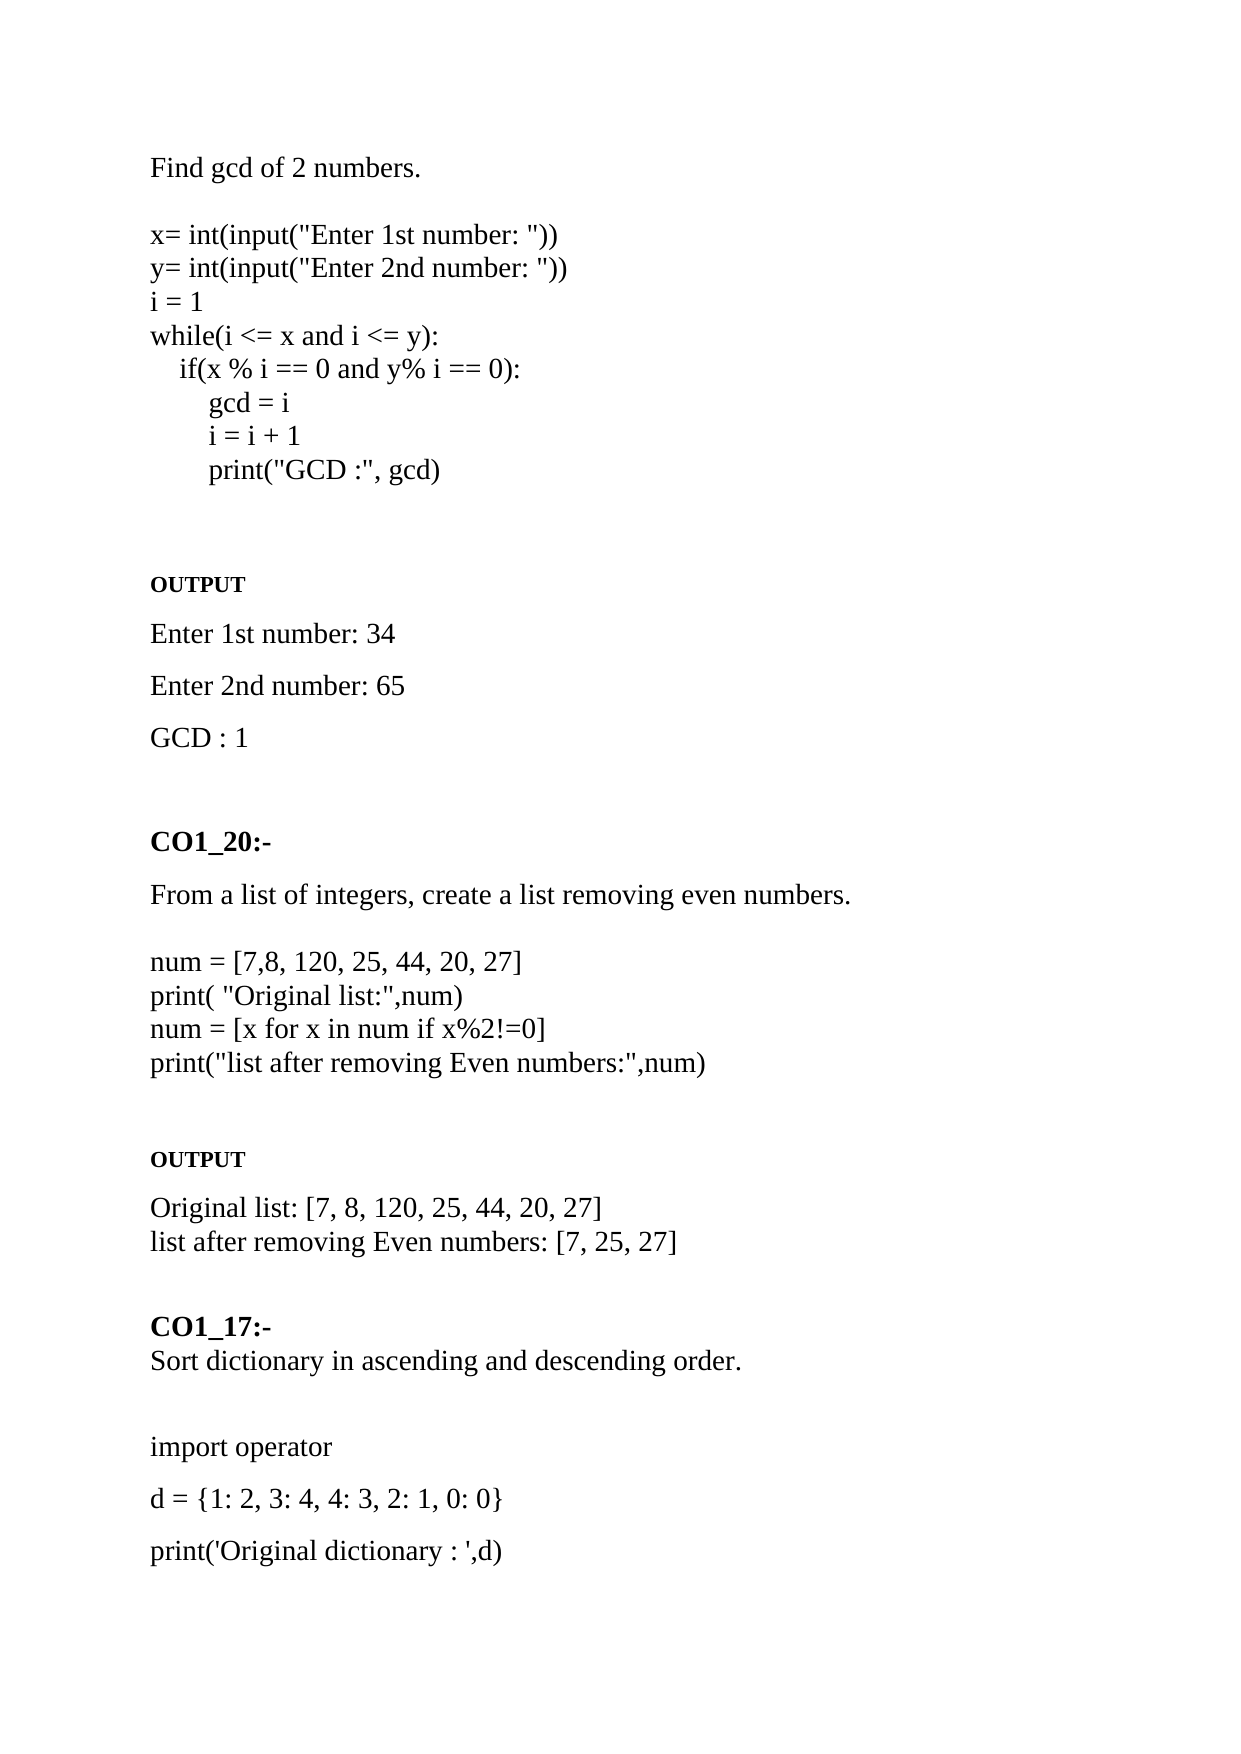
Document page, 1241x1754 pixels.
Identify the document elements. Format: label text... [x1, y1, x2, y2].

text d = {1: 2, 3: 4, 4: 3, 2: 1, 0: 0} [150, 1481, 1090, 1514]
text Find gcd of 2 numbers. [150, 150, 1090, 183]
text import operator [150, 1429, 1090, 1462]
text while(i <= x and i <= y): [150, 318, 1090, 351]
text GCD : 1 [150, 720, 1090, 754]
text print('Original dictionary : ',d) [150, 1533, 1090, 1567]
text CO1_20:- [150, 824, 1090, 858]
text Enter 1st number: 34 [150, 616, 1090, 649]
text x= int(input("Enter 1st number: ")) [150, 217, 1090, 251]
text From a list of integers, create a list removing even numbers. [150, 877, 1090, 911]
text i = 1 [150, 284, 1090, 318]
text Sort dictionary in ascending and descending order. [150, 1343, 1090, 1377]
text print( "Original list:",num) [150, 978, 1090, 1011]
text print("GCD :", gcd) [150, 452, 1090, 485]
text y= int(input("Enter 2nd number: ")) [150, 251, 1090, 284]
text print("list after removing Even numbers:",num) [150, 1045, 1090, 1078]
text gcd = i [150, 385, 1090, 418]
text if(x % i == 0 and y% i == 0): [150, 351, 1090, 385]
text num = [x for x in num if x%2!=0] [150, 1011, 1090, 1045]
text Enter 2nd number: 65 [150, 668, 1090, 701]
text Original list: [7, 8, 120, 25, 44, 20, 27] [150, 1190, 1090, 1224]
text OUTPUT [150, 1146, 1090, 1172]
text i = i + 1 [150, 418, 1090, 452]
text OUTPUT [150, 571, 1090, 597]
text list after removing Even numbers: [7, 25, 27] [150, 1224, 1090, 1257]
text CO1_17:- [150, 1309, 1090, 1343]
text num = [7,8, 120, 25, 44, 20, 27] [150, 944, 1090, 978]
